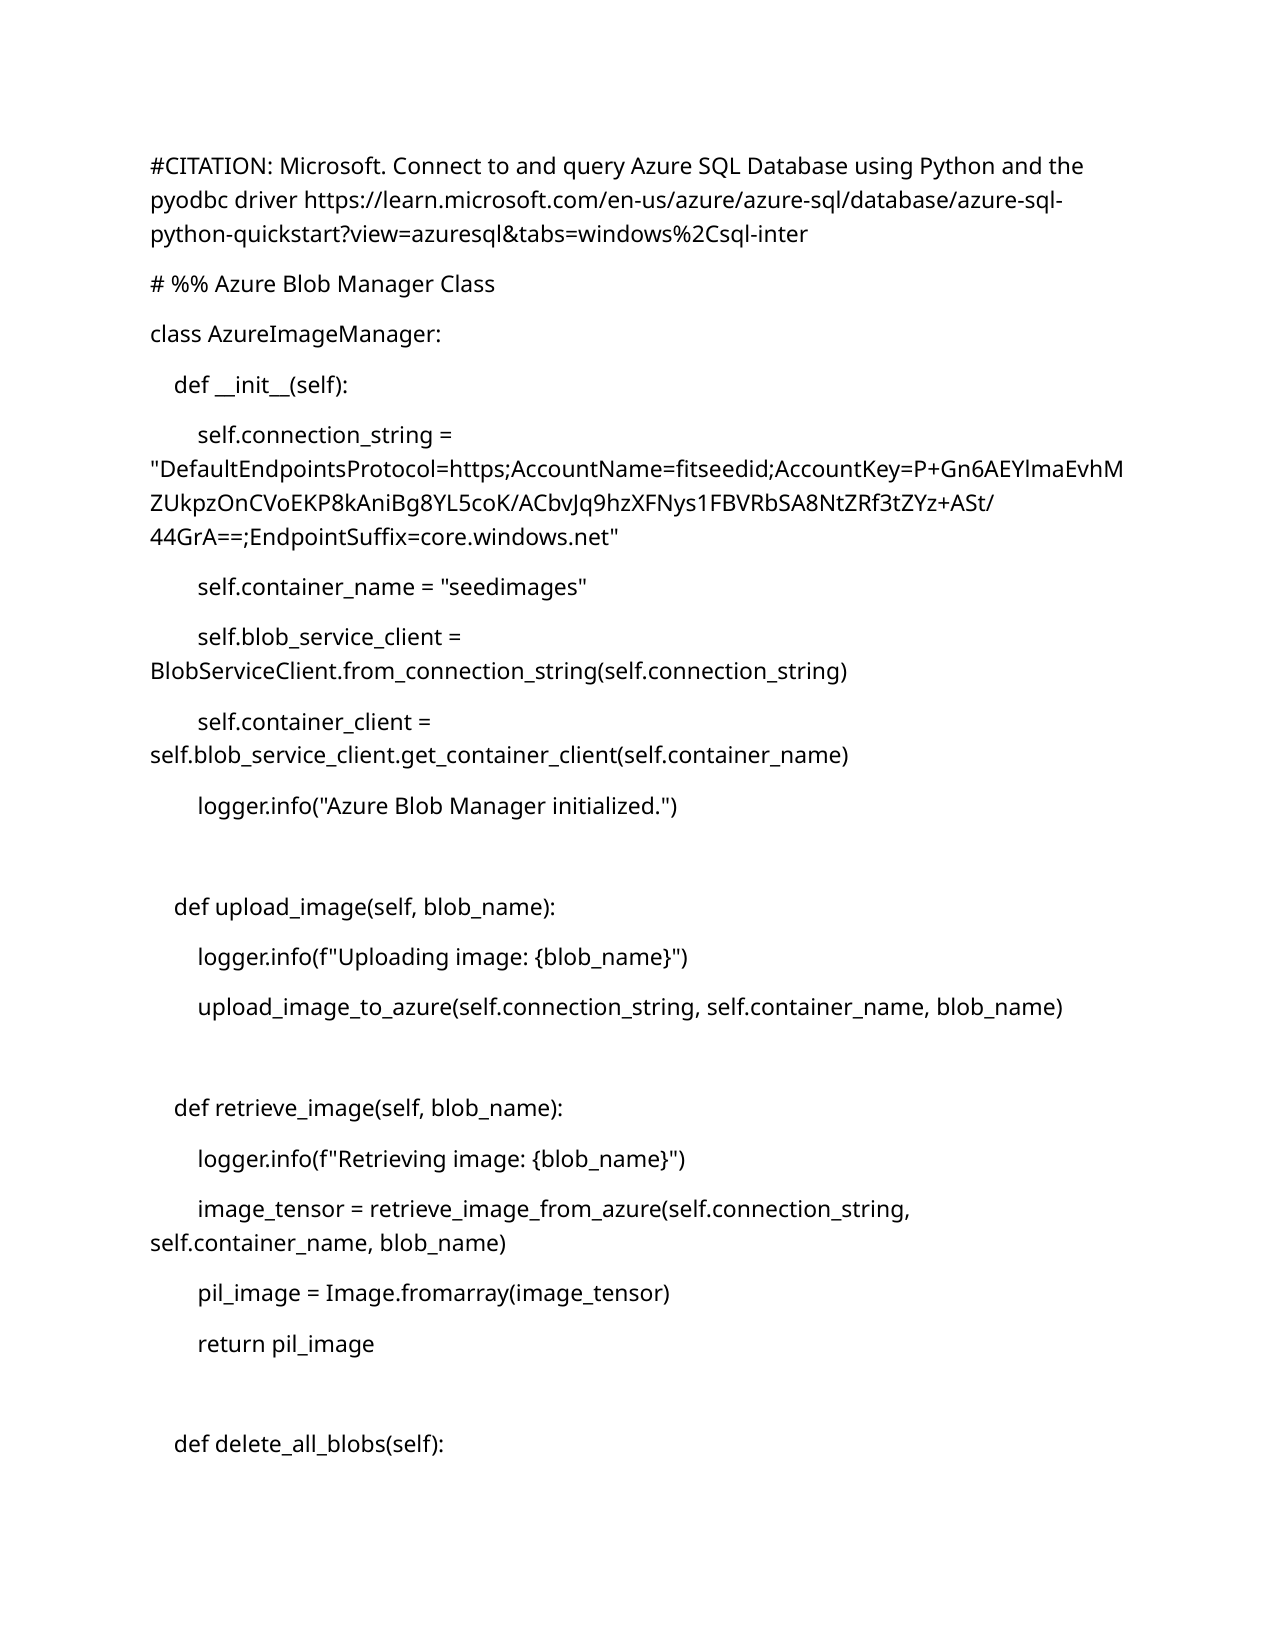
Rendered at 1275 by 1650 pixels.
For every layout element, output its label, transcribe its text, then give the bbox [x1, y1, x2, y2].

text self.blob_service_client = BlobServiceClient.from_connection_string(self.connection_string) [150, 621, 1125, 686]
text logger.info(f"Retrieving image: {blob_name}") [150, 1142, 1125, 1174]
text logger.info(f"Uploading image: {blob_name}") [150, 941, 1125, 972]
text upload_image_to_azure(self.connection_string, self.container_name, blob_name) [150, 991, 1125, 1022]
text self.container_name = "seedimages" [150, 571, 1125, 602]
text #CITATION: Microsoft. Connect to and query Azure SQL Database using Python and the pyodbc driver https://learn.microsoft.com/en-us/azure/azure-sql/database/azure-sql-python-quickstart?view=azuresql&tabs=windows%2Csql-inter [150, 150, 1125, 249]
text self.container_client = self.blob_service_client.get_container_client(self.container_name) [150, 705, 1125, 770]
text pil_image = Image.fromarray(image_tensor) [150, 1277, 1125, 1308]
text def upload_image(self, blob_name): [150, 890, 1125, 922]
text def retrieve_image(self, blob_name): [150, 1092, 1125, 1123]
text self.connection_string = "DefaultEndpointsProtocol=https;AccountName=fitseedid;AccountKey=P+Gn6AEYlmaEvhMZUkpzOnCVoEKP8kAniBg8YL5coK/ACbvJq9hzXFNys1FBVRbSA8NtZRf3tZYz+ASt/44GrA==;EndpointSuffix=core.windows.net" [150, 419, 1125, 552]
text class AzureImageManager: [150, 318, 1125, 349]
text def __init__(self): [150, 369, 1125, 400]
text image_tensor = retrieve_image_from_azure(self.connection_string, self.container_name, blob_name) [150, 1193, 1125, 1258]
text logger.info("Azure Blob Manager initialized.") [150, 789, 1125, 821]
text # %% Azure Blob Manager Class [150, 268, 1125, 299]
text def delete_all_blobs(self): [150, 1428, 1125, 1459]
text return pil_image [150, 1327, 1125, 1359]
